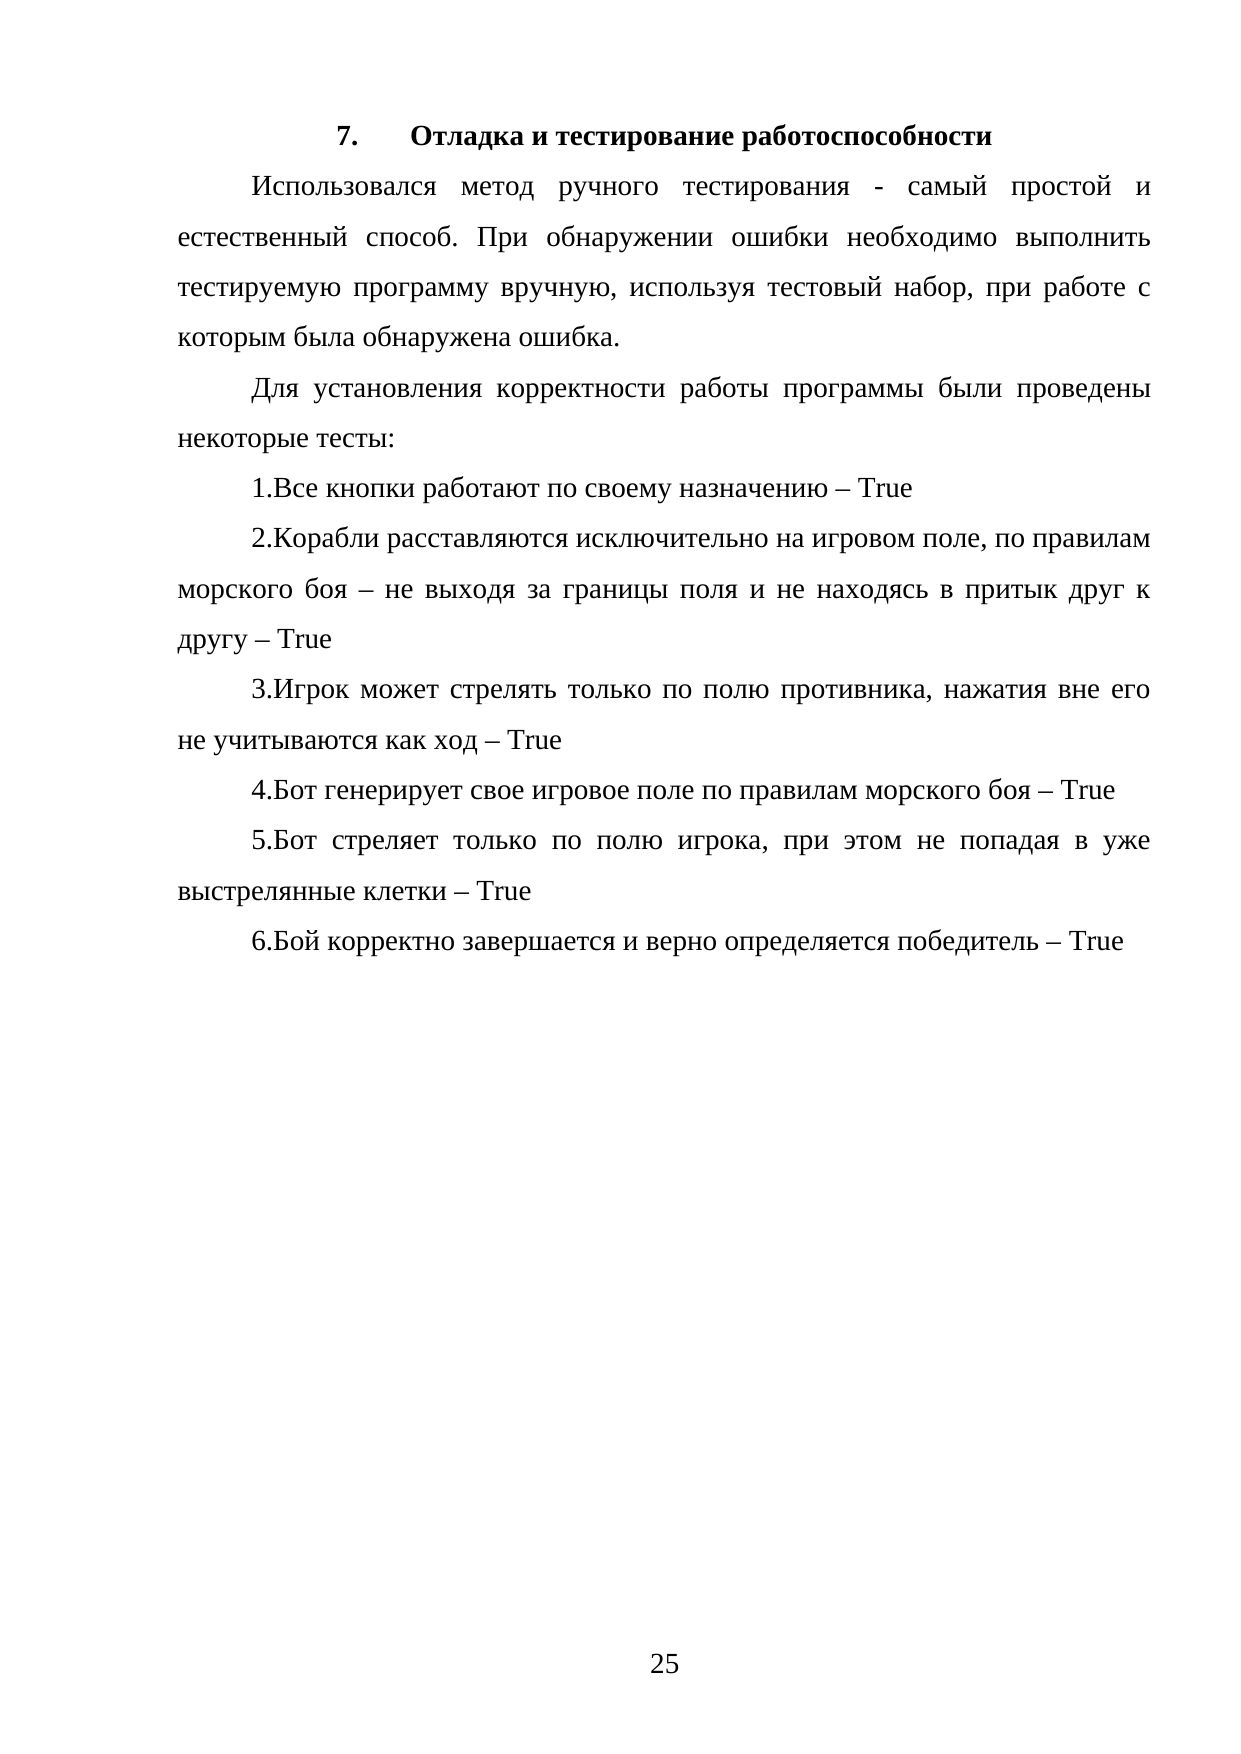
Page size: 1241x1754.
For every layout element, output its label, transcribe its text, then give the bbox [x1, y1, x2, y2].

text Для установления корректности работы программы были проведены некоторые тесты: [177, 370, 1152, 453]
subtitle Отладка и тестирование работоспособности [177, 118, 1152, 152]
text 4.Бот генерирует свое игровое поле по правилам морского боя – True [177, 772, 1152, 806]
text 6.Бой корректно завершается и верно определяется победитель – True [177, 923, 1152, 957]
text Использовался метод ручного тестирования - самый простой и естественный способ. При обнаружении ошибки необходимо выполнить тестируемую программу вручную, используя тестовый набор, при работе с которым была обнаружена ошибка. [177, 168, 1152, 353]
text 2.Корабли расставляются исключительно на игровом поле, по правилам морского боя – не выходя за границы поля и не находясь в притык друг к другу – True [177, 521, 1152, 655]
text 5.Бот стреляет только по полю игрока, при этом не попадая в уже выстрелянные клетки – True [177, 822, 1152, 906]
text 3.Игрок может стрелять только по полю противника, нажатия вне его не учитываются как ход – True [177, 672, 1152, 755]
text 1.Все кнопки работают по своему назначению – True [177, 470, 1152, 504]
